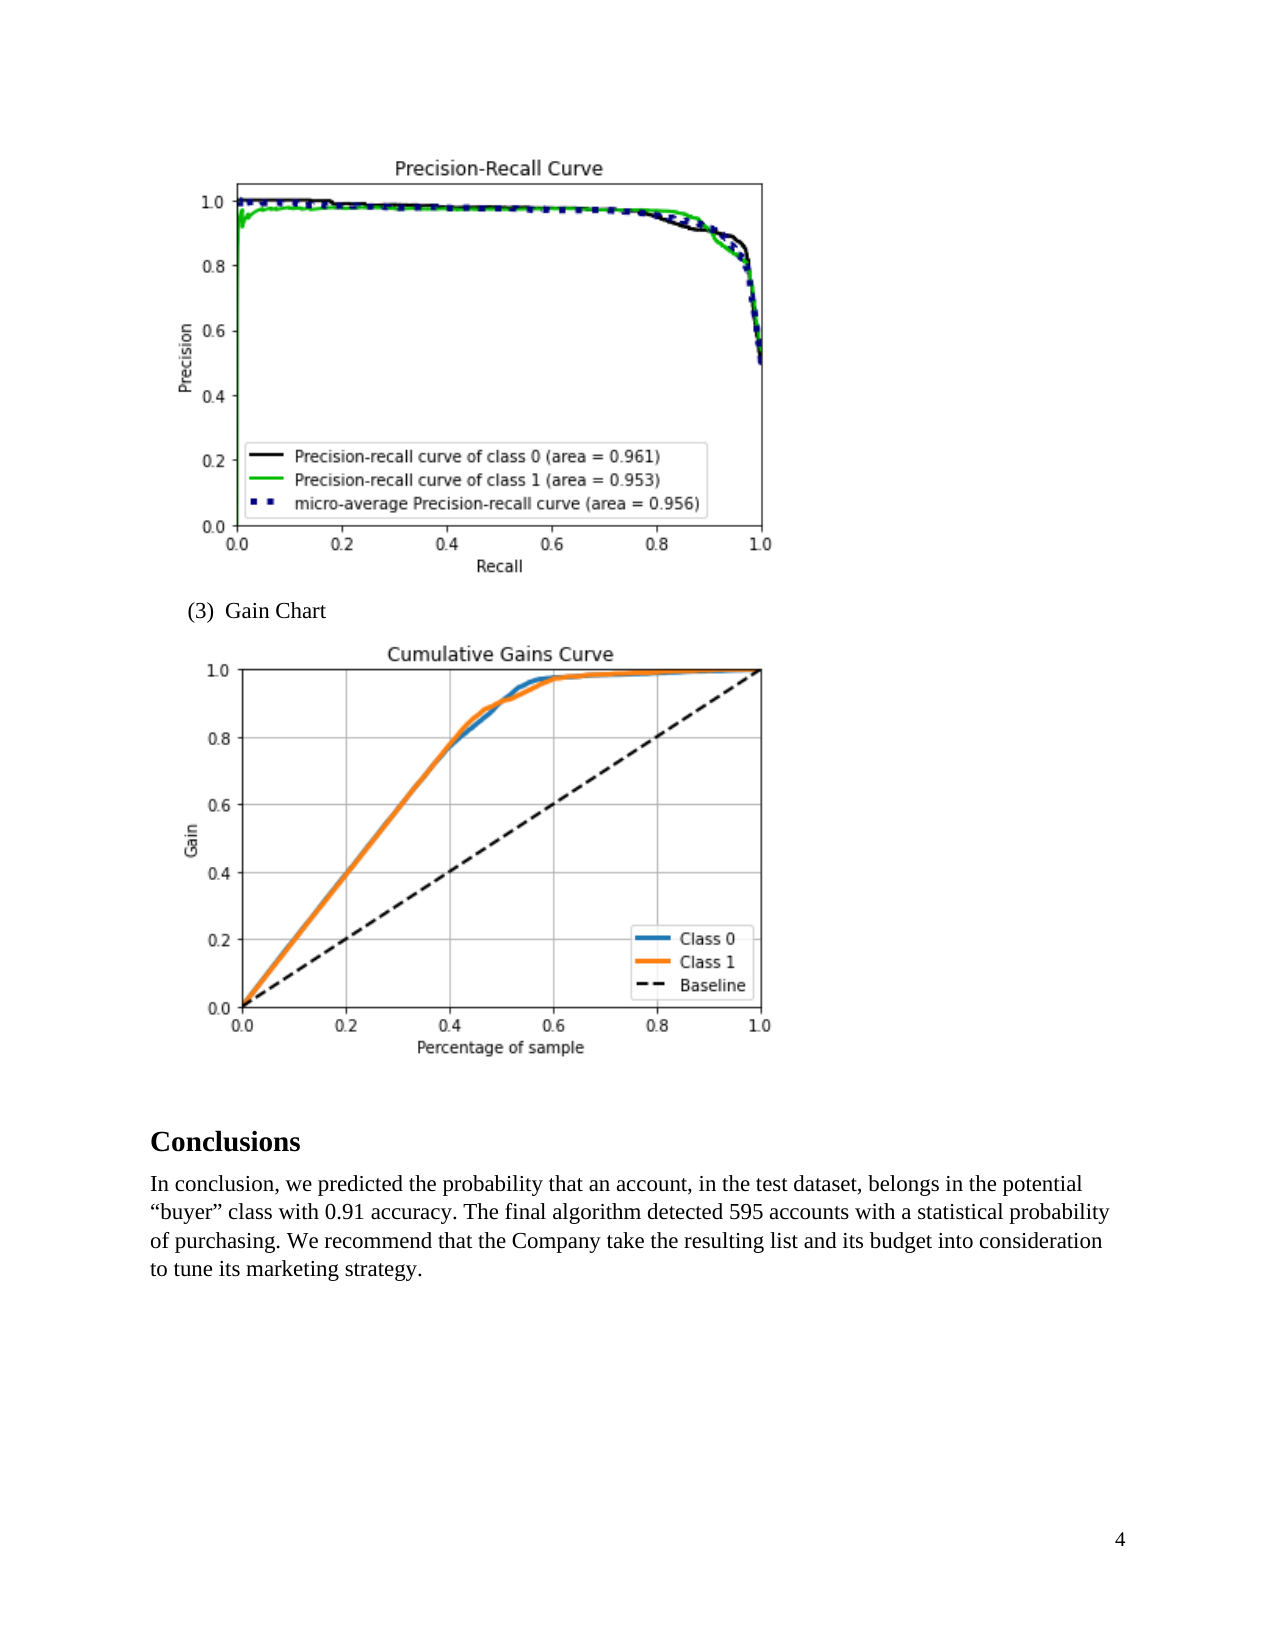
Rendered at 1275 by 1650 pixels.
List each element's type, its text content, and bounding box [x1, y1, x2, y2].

text In conclusion, we predicted the probability that an account, in the test dataset, belongs in the potential “buyer” class with 0.91 accuracy. The final algorithm detected 595 accounts with a statistical probability of purchasing. We recommend that the Company take the resulting list and its budget into consideration to tune its marketing strategy. [150, 1170, 1125, 1282]
list Gain Chart [187, 597, 1125, 623]
subtitle Conclusions [150, 1124, 1125, 1157]
